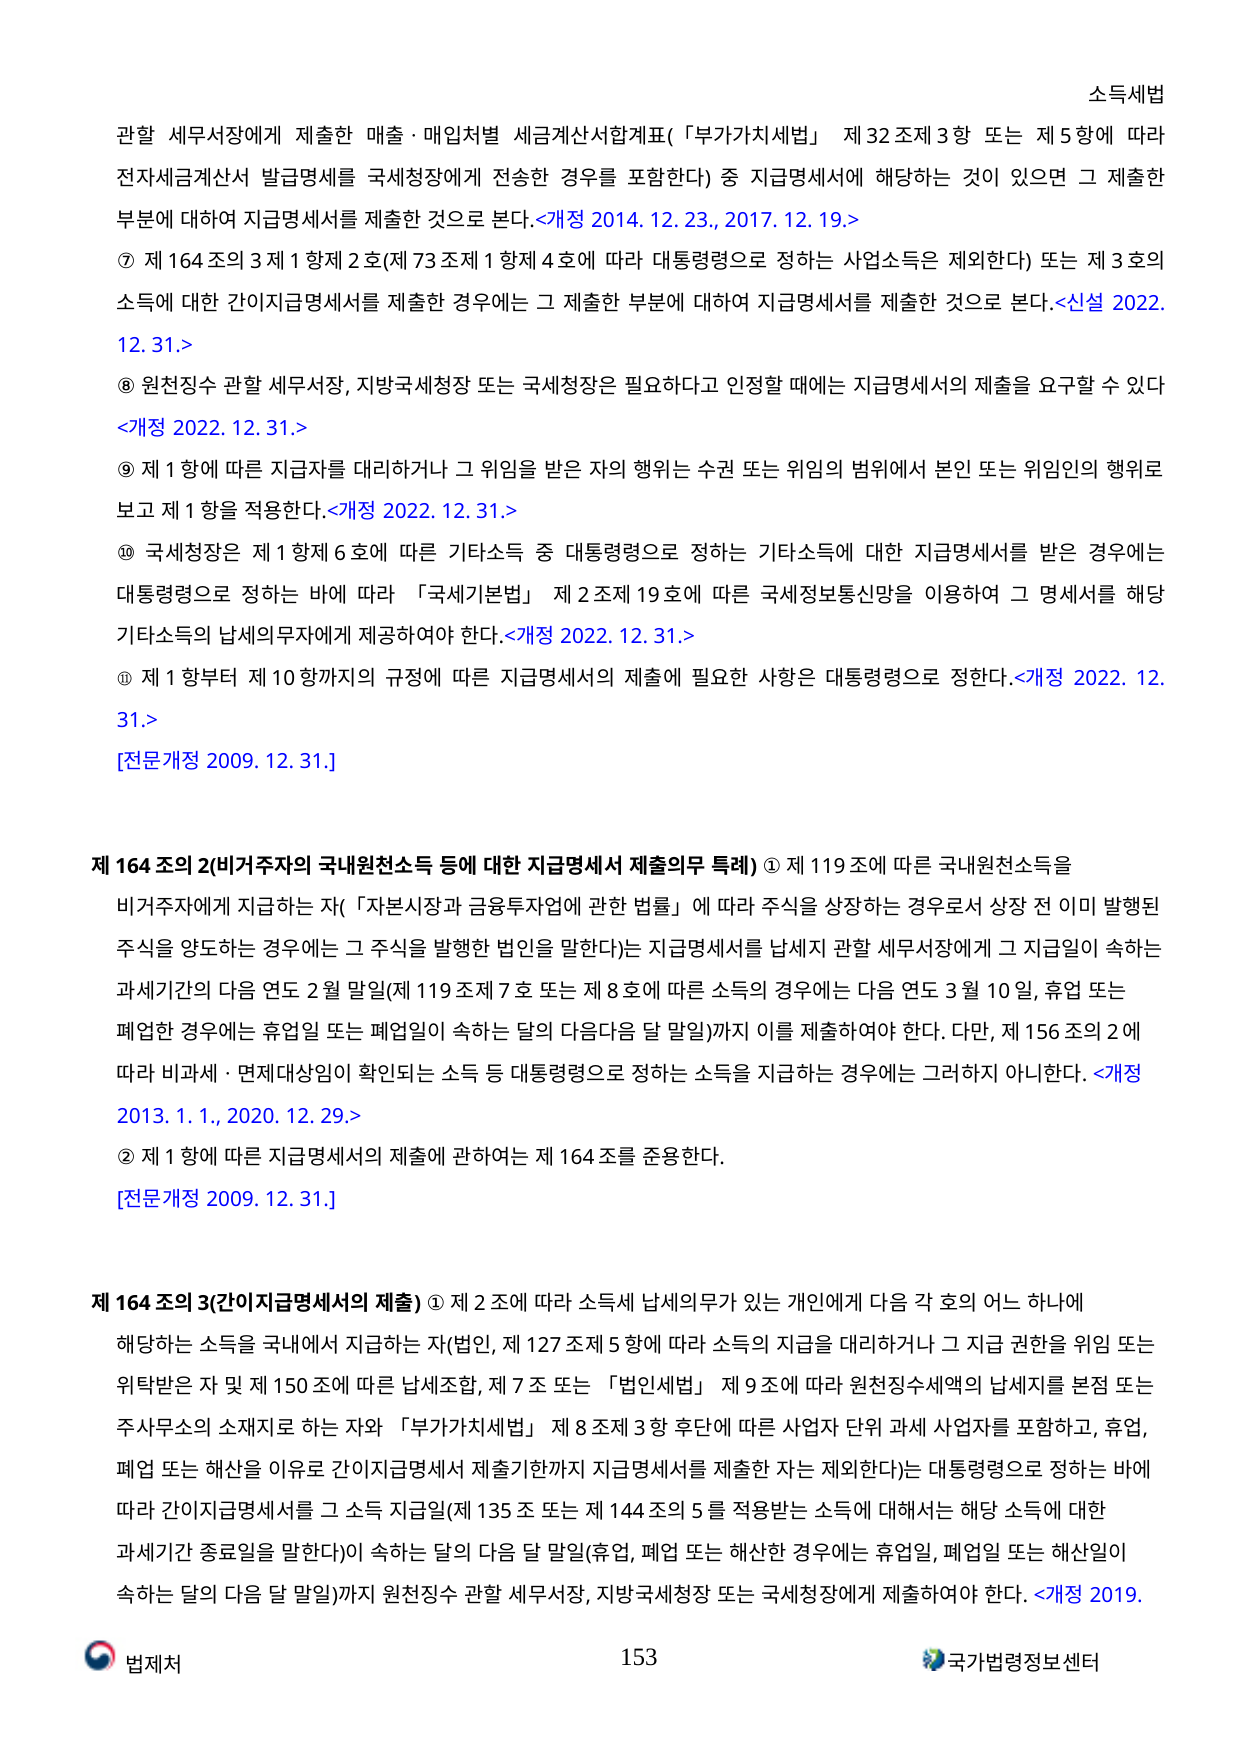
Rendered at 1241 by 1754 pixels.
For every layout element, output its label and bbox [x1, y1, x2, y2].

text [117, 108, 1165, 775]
picture [892, 1637, 947, 1671]
picture [75, 1637, 126, 1673]
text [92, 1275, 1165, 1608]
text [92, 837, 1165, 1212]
